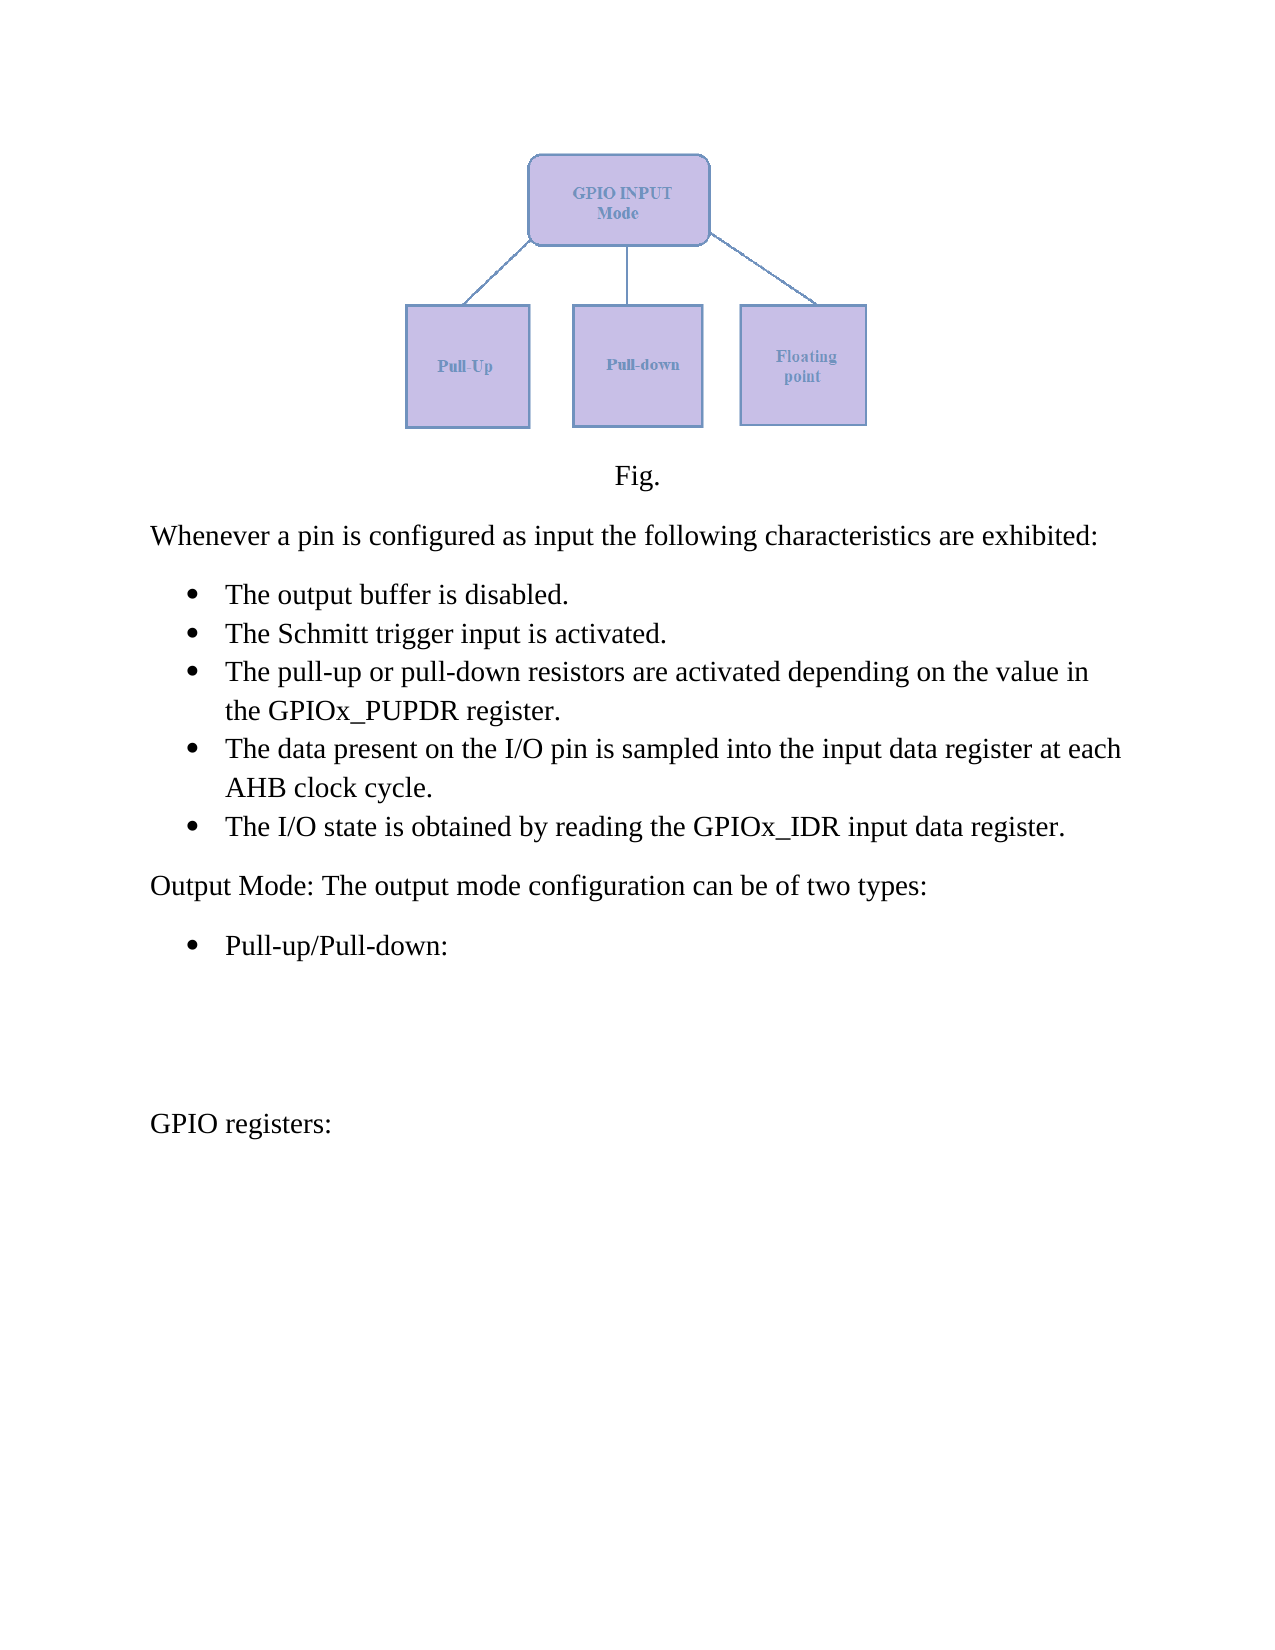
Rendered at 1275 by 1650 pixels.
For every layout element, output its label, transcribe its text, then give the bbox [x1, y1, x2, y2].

list The output buffer is disabled. [187, 577, 1125, 611]
list The data present on the I/O pin is sampled into the input data register at each AHB clock cycle. [187, 732, 1125, 804]
list The pull-up or pull-down resistors are activated depending on the value in the GPIOx_PUPDR register. [187, 654, 1125, 727]
list Pull-up/Pull-down: [187, 928, 1125, 961]
text Whenever a pin is configured as input the following characteristics are exhibited: [150, 518, 1125, 551]
list The I/O state is obtained by reading the GPIOx_IDR input data register. [187, 809, 1125, 842]
text GPIO registers: [150, 1106, 1125, 1139]
text Output Mode: The output mode configuration can be of two types: [150, 868, 1125, 902]
list The Schmitt trigger input is activated. [187, 616, 1125, 649]
picture [399, 150, 876, 434]
text Fig. [150, 458, 1125, 492]
